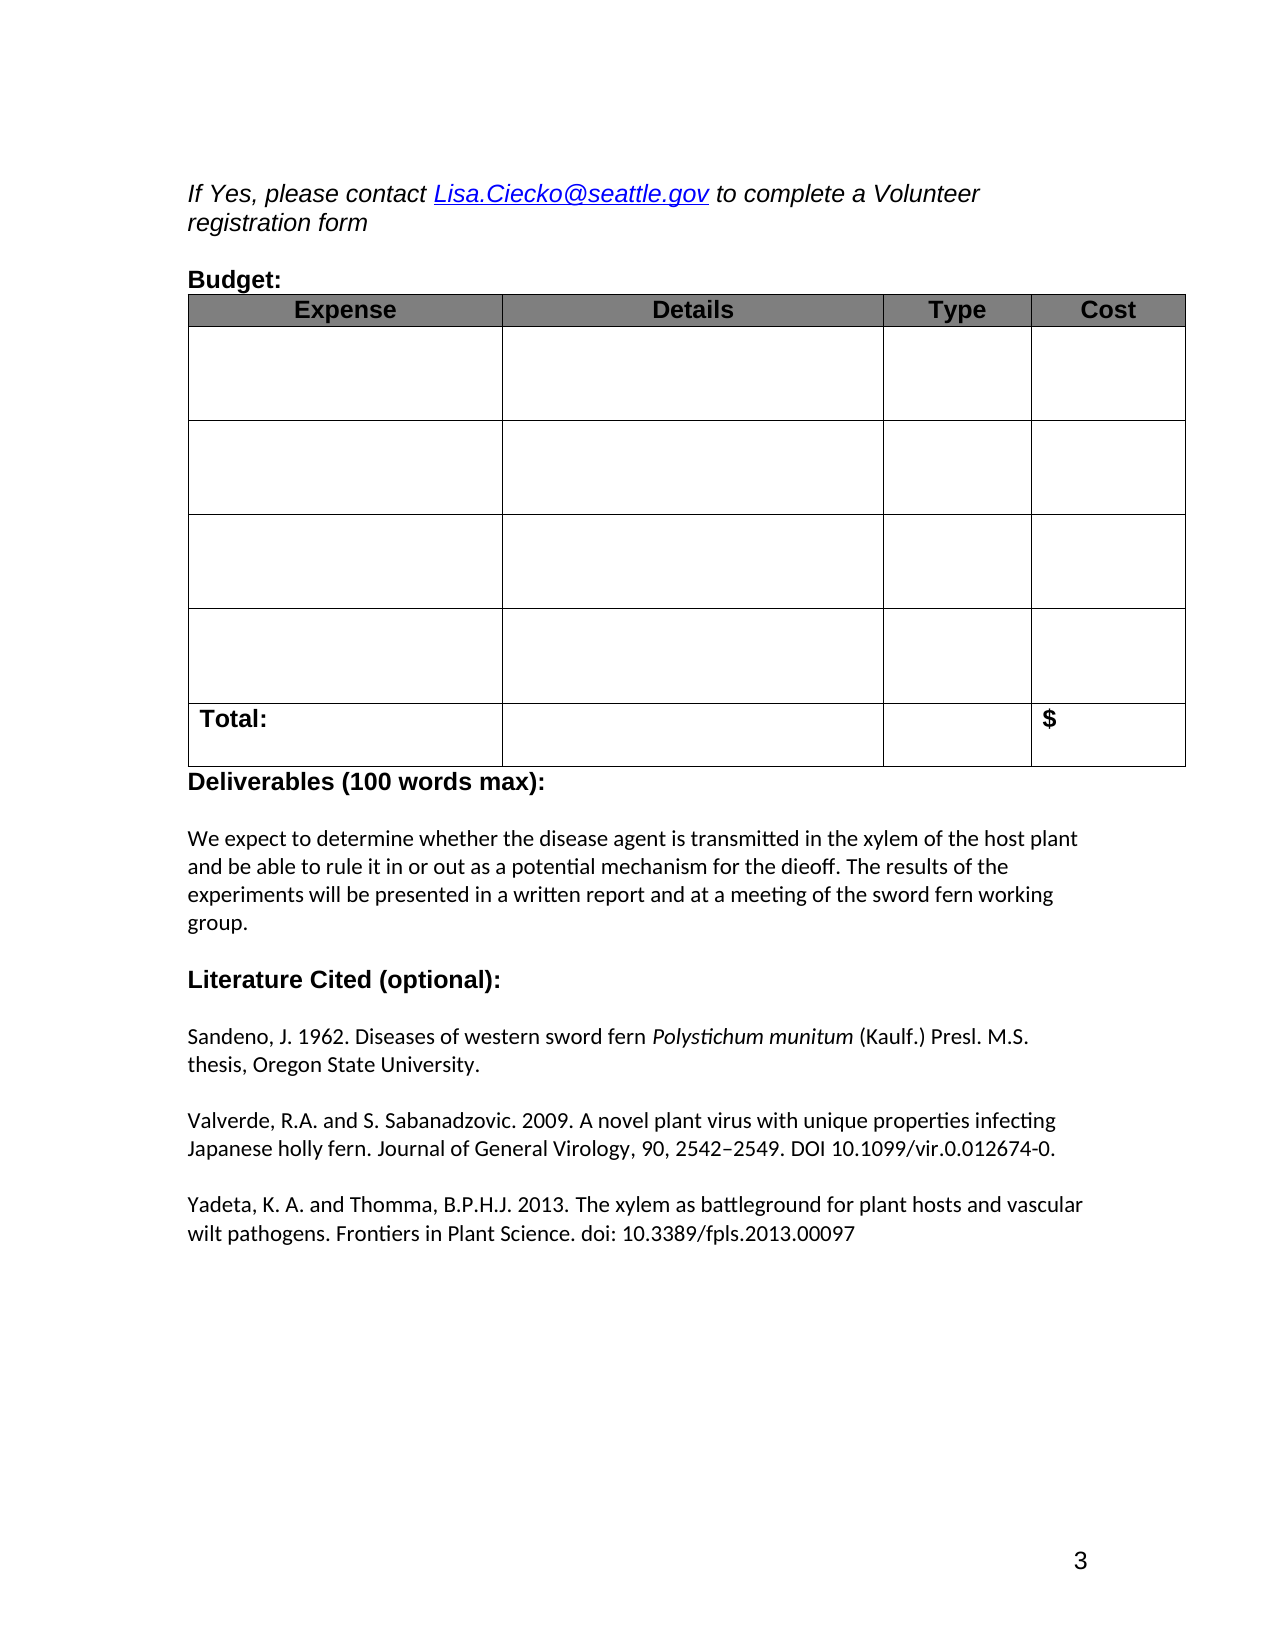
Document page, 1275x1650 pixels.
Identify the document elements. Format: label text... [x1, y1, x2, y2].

text Sandeno, J. 1962. Diseases of western sword fern Polystichum munitum (Kaulf.) Presl. M.S. thesis, Oregon State University. [187, 1022, 1087, 1078]
table_cell [1032, 609, 1185, 702]
table_header Cost [1032, 295, 1185, 326]
table_cell [189, 327, 502, 420]
table_cell [189, 609, 502, 702]
table_cell [1032, 515, 1185, 608]
table_cell [503, 609, 883, 702]
text We expect to determine whether the disease agent is transmitted in the xylem of the host plant and be able to rule it in or out as a potential mechanism for the dieoff. The results of the experiments will be presented in a written report and at a meeting of the sword fern working group. [187, 824, 1087, 936]
text Yadeta, K. A. and Thomma, B.P.H.J. 2013. The xylem as battleground for plant hosts and vascular wilt pathogens. Frontiers in Plant Science. doi: 10.3389/fpls.2013.00097 [187, 1191, 1087, 1247]
text Budget: [187, 265, 1087, 294]
table_cell Total: [189, 704, 502, 766]
table_cell [1032, 421, 1185, 514]
table_cell [884, 421, 1031, 514]
table_header Details [503, 295, 883, 326]
text Deliverables (100 words max): [187, 767, 1087, 795]
table_cell [1032, 327, 1185, 420]
table_cell [884, 327, 1031, 420]
table_cell [884, 515, 1031, 608]
table_cell [884, 704, 1031, 766]
table_cell [189, 421, 502, 514]
text If Yes, please contact Lisa.Ciecko@seattle.gov to complete a Volunteer registration form [187, 179, 1087, 236]
text Valverde, R.A. and S. Sabanadzovic. 2009. A novel plant virus with unique properties infecting Japanese holly fern. Journal of General Virology, 90, 2542–2549. DOI 10.1099/vir.0.012674-0. [187, 1107, 1087, 1163]
table_cell [503, 515, 883, 608]
table_cell [503, 327, 883, 420]
text Literature Cited (optional): [187, 965, 1087, 994]
table_cell $ [1032, 704, 1185, 766]
table_cell [503, 421, 883, 514]
table_header Expense [189, 295, 502, 326]
table_cell [884, 609, 1031, 702]
table_cell [503, 704, 883, 766]
table_cell [189, 515, 502, 608]
table_header Type [884, 295, 1031, 326]
